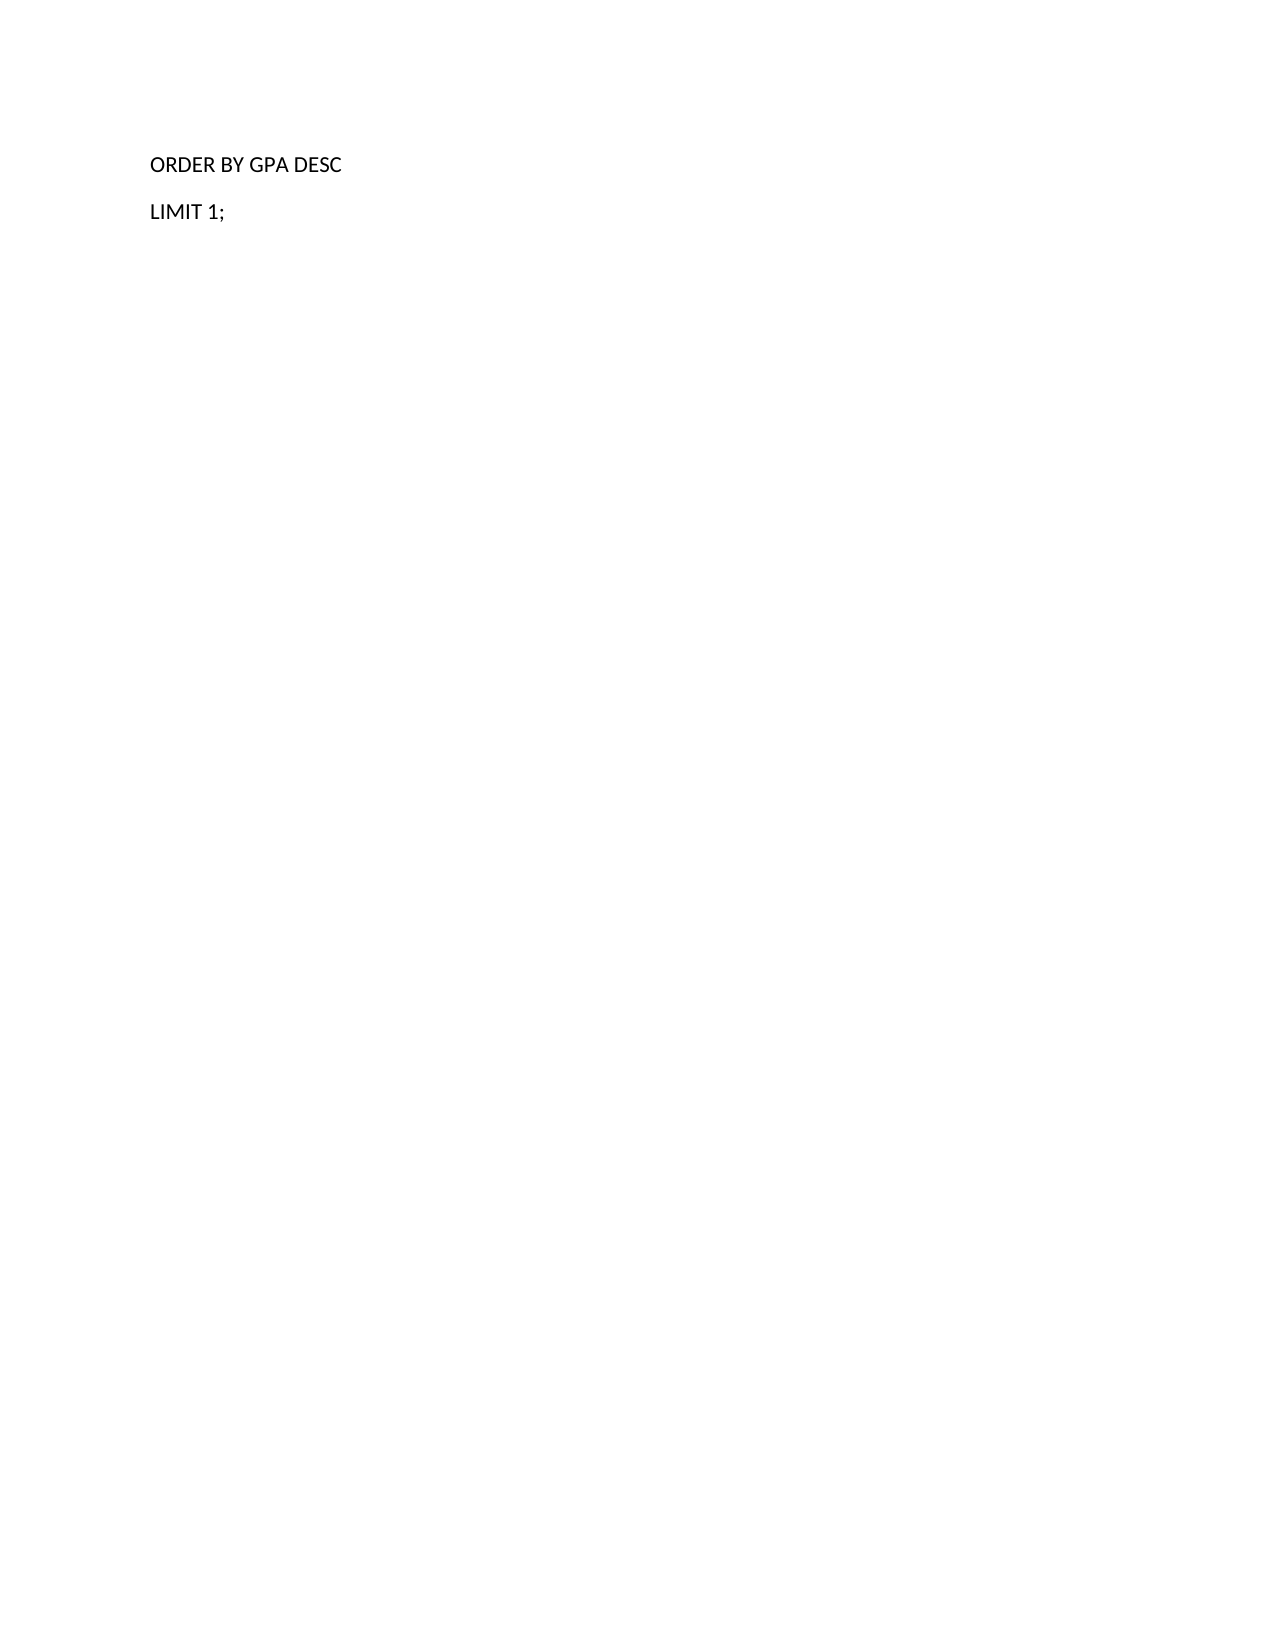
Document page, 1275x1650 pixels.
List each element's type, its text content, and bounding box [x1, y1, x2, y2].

text LIMIT 1; [150, 197, 1125, 225]
text ORDER BY GPA DESC [150, 150, 1125, 178]
